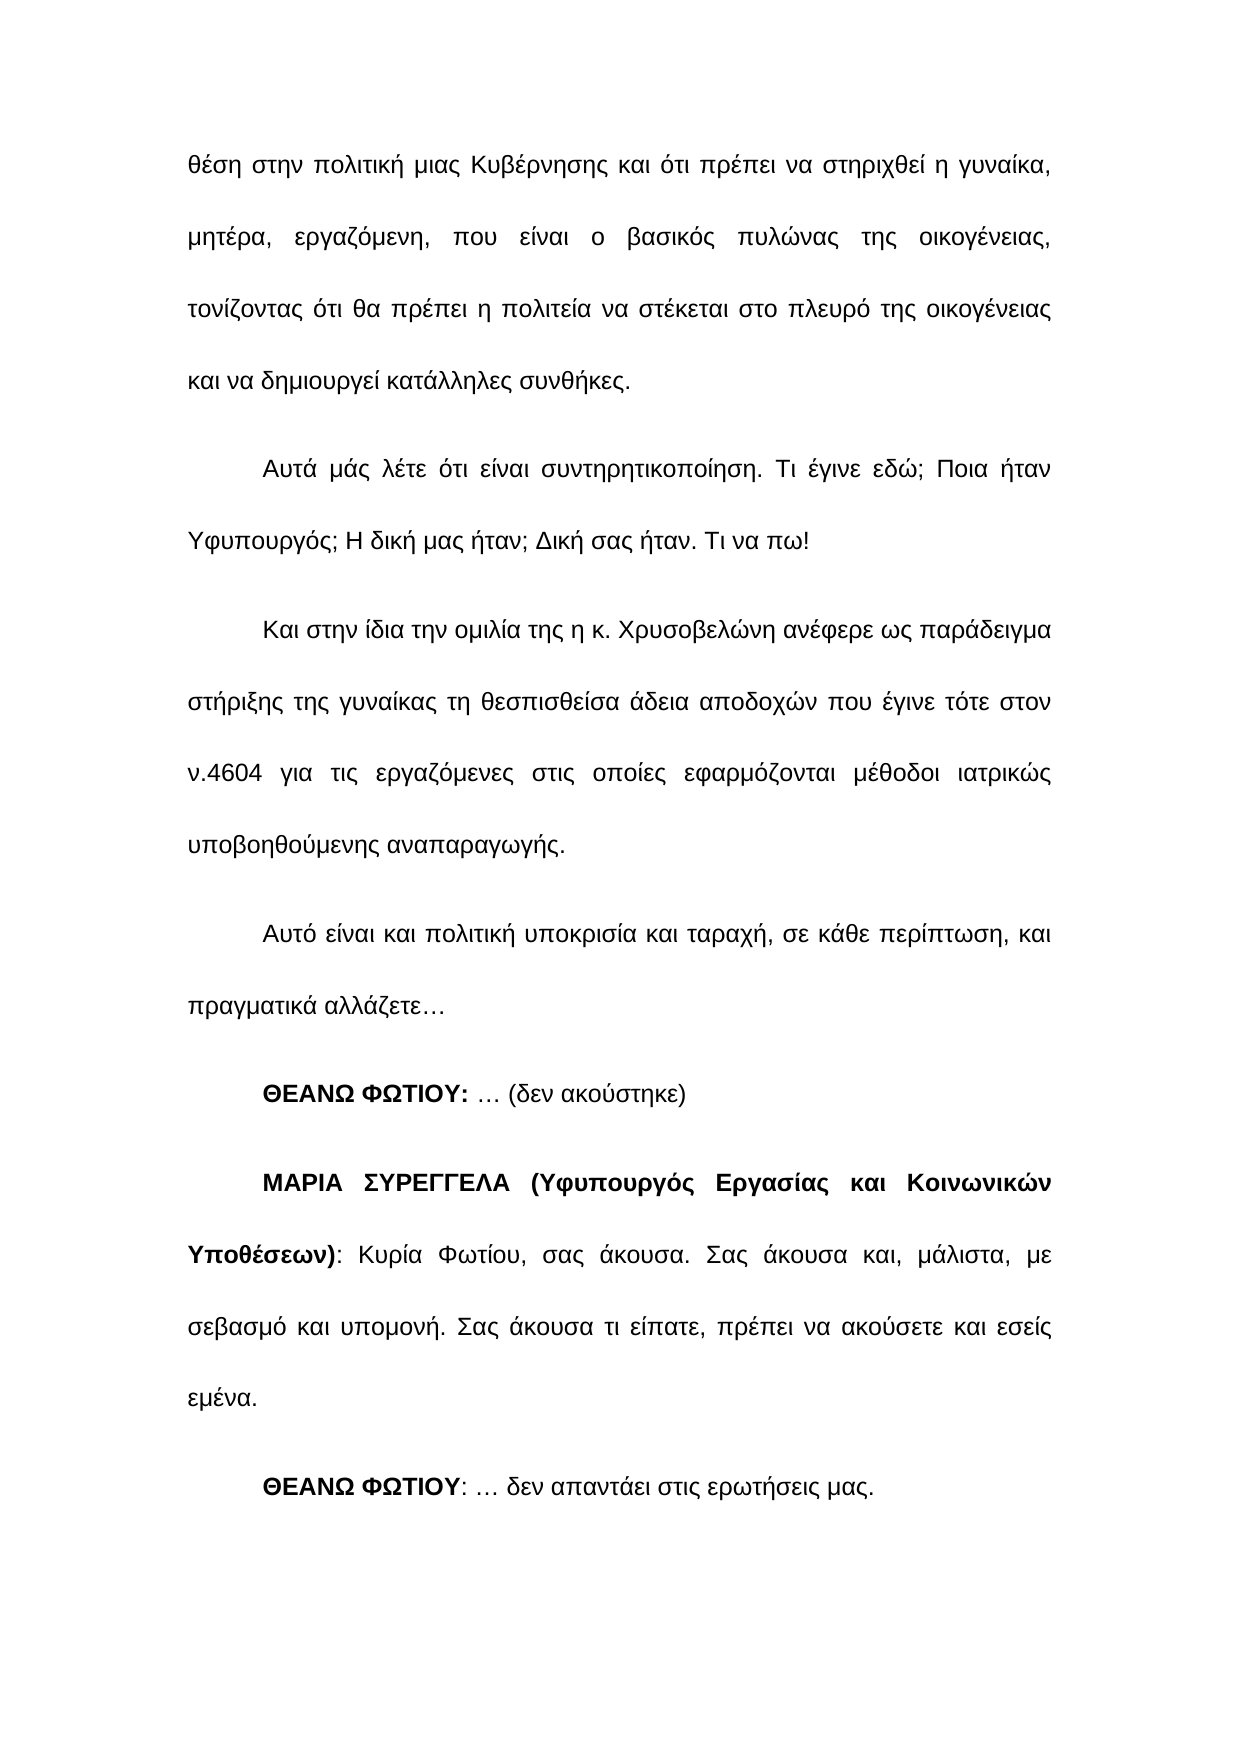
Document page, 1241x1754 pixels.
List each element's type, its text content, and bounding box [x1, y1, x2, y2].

text ΜΑΡΙΑ ΣΥΡΕΓΓΕΛΑ (Υφυπουργός Εργασίας και Κοινωνικών Υποθέσεων): Κυρία Φωτίου, σας άκουσα. Σας άκουσα και, μάλιστα, με σεβασμό και υπομονή. Σας άκουσα τι είπατε, πρέπει να ακούσετε και εσείς εμένα. [187, 1168, 1053, 1412]
text ΘΕΑΝΩ ΦΩΤΙΟΥ: … (δεν ακούστηκε) [187, 1079, 1053, 1108]
text Αυτά μάς λέτε ότι είναι συντηρητικοποίηση. Τι έγινε εδώ; Ποια ήταν Υφυπουργός; Η δική μας ήταν; Δική σας ήταν. Τι να πω! [187, 454, 1053, 555]
text Και στην ίδια την ομιλία της η κ. Χρυσοβελώνη ανέφερε ως παράδειγμα στήριξης της γυναίκας τη θεσπισθείσα άδεια αποδοχών που έγινε τότε στον ν.4604 για τις εργαζόμενες στις οποίες εφαρμόζονται μέθοδοι ιατρικώς υποβοηθούμενης αναπαραγωγής. [187, 614, 1053, 859]
text ΘΕΑΝΩ ΦΩΤΙΟΥ: … δεν απαντάει στις ερωτήσεις μας. [187, 1472, 1053, 1501]
text Αυτό είναι και πολιτική υποκρισία και ταραχή, σε κάθε περίπτωση, και πραγματικά αλλάζετε… [187, 919, 1053, 1019]
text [187, 150, 1053, 394]
